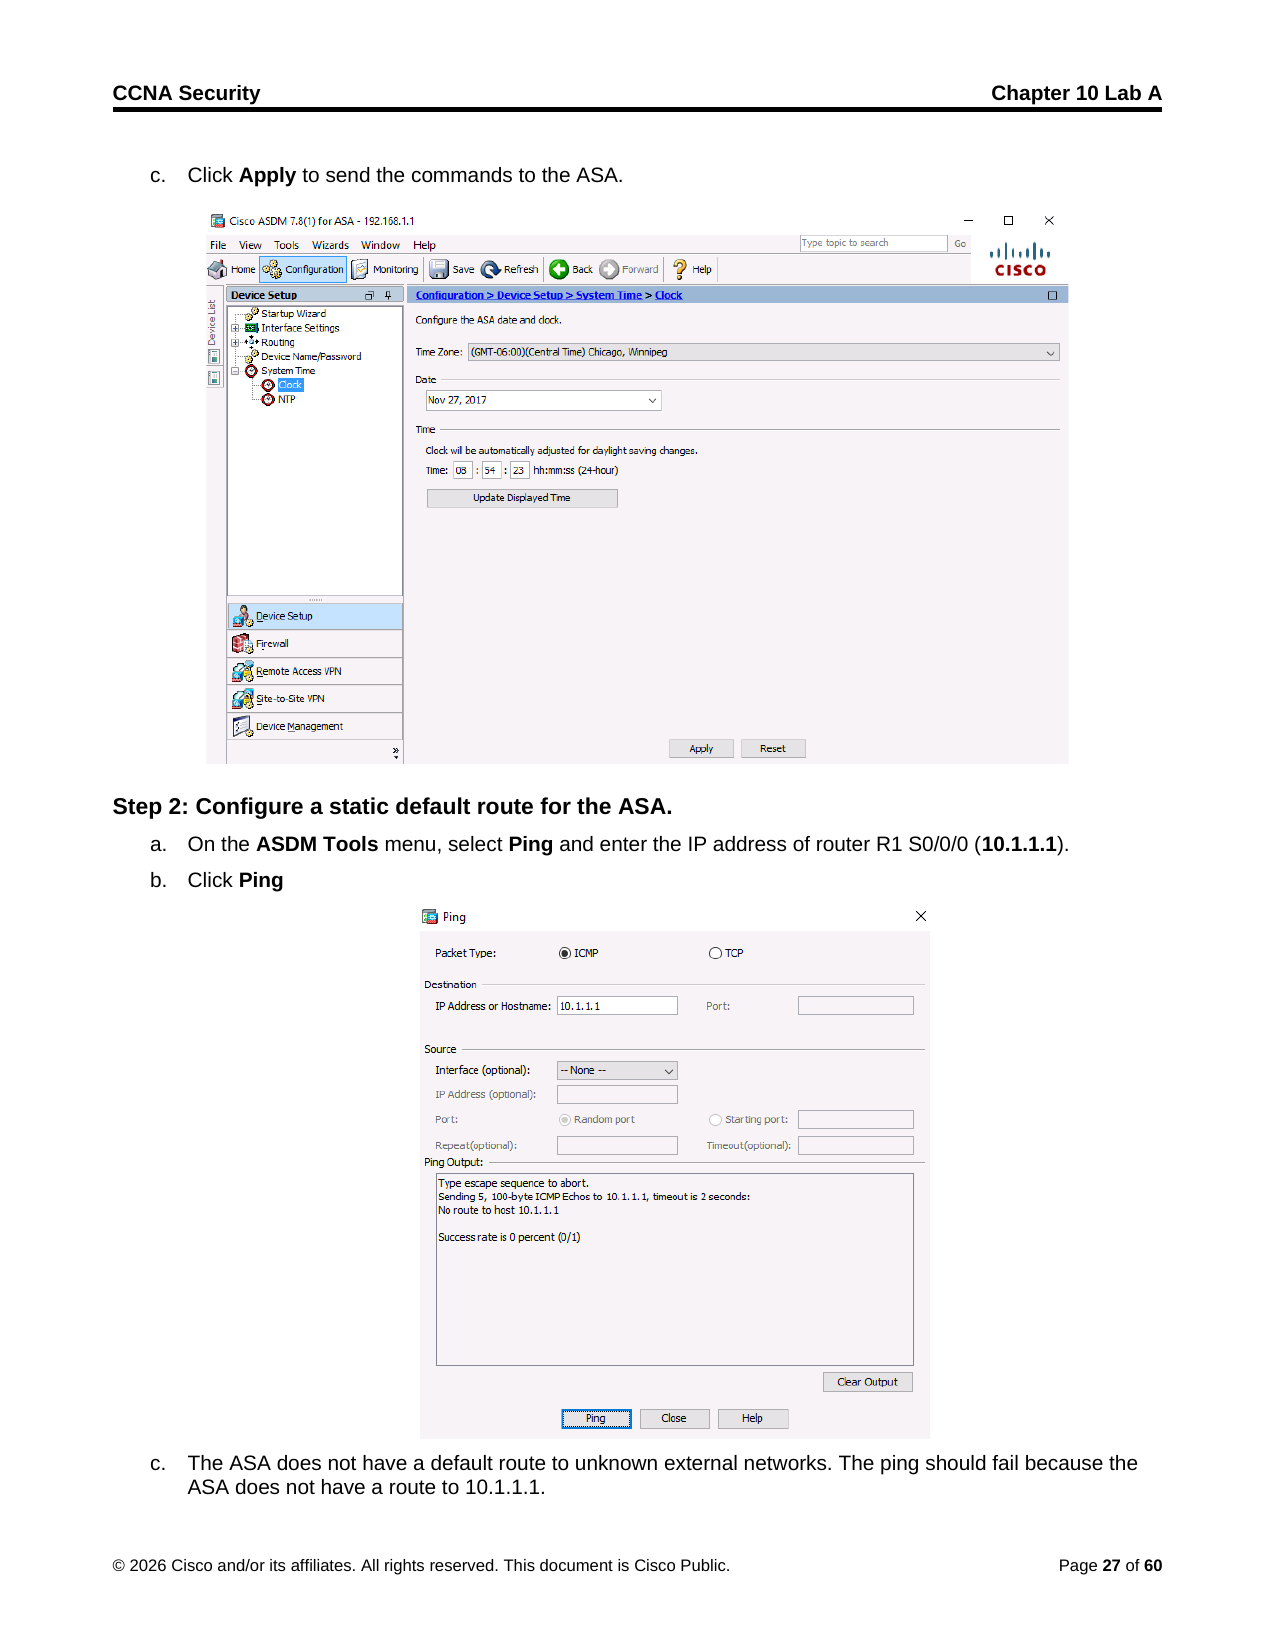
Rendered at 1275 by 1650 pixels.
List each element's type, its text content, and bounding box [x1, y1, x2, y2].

picture [206, 211, 1069, 764]
text Configure a static default route for the ASA. [112, 793, 1162, 819]
text Click Ping [150, 868, 1162, 892]
text Click Apply to send the commands to the ASA. [150, 162, 1162, 186]
picture [419, 904, 930, 1439]
text The ASA does not have a default route to unknown external networks. The ping should fail because the ASA does not have a route to 10.1.1.1. [150, 1451, 1162, 1499]
text On the ASDM Tools menu, select Ping and enter the IP address of router R1 S0/0/0 (10.1.1.1). [150, 831, 1162, 855]
